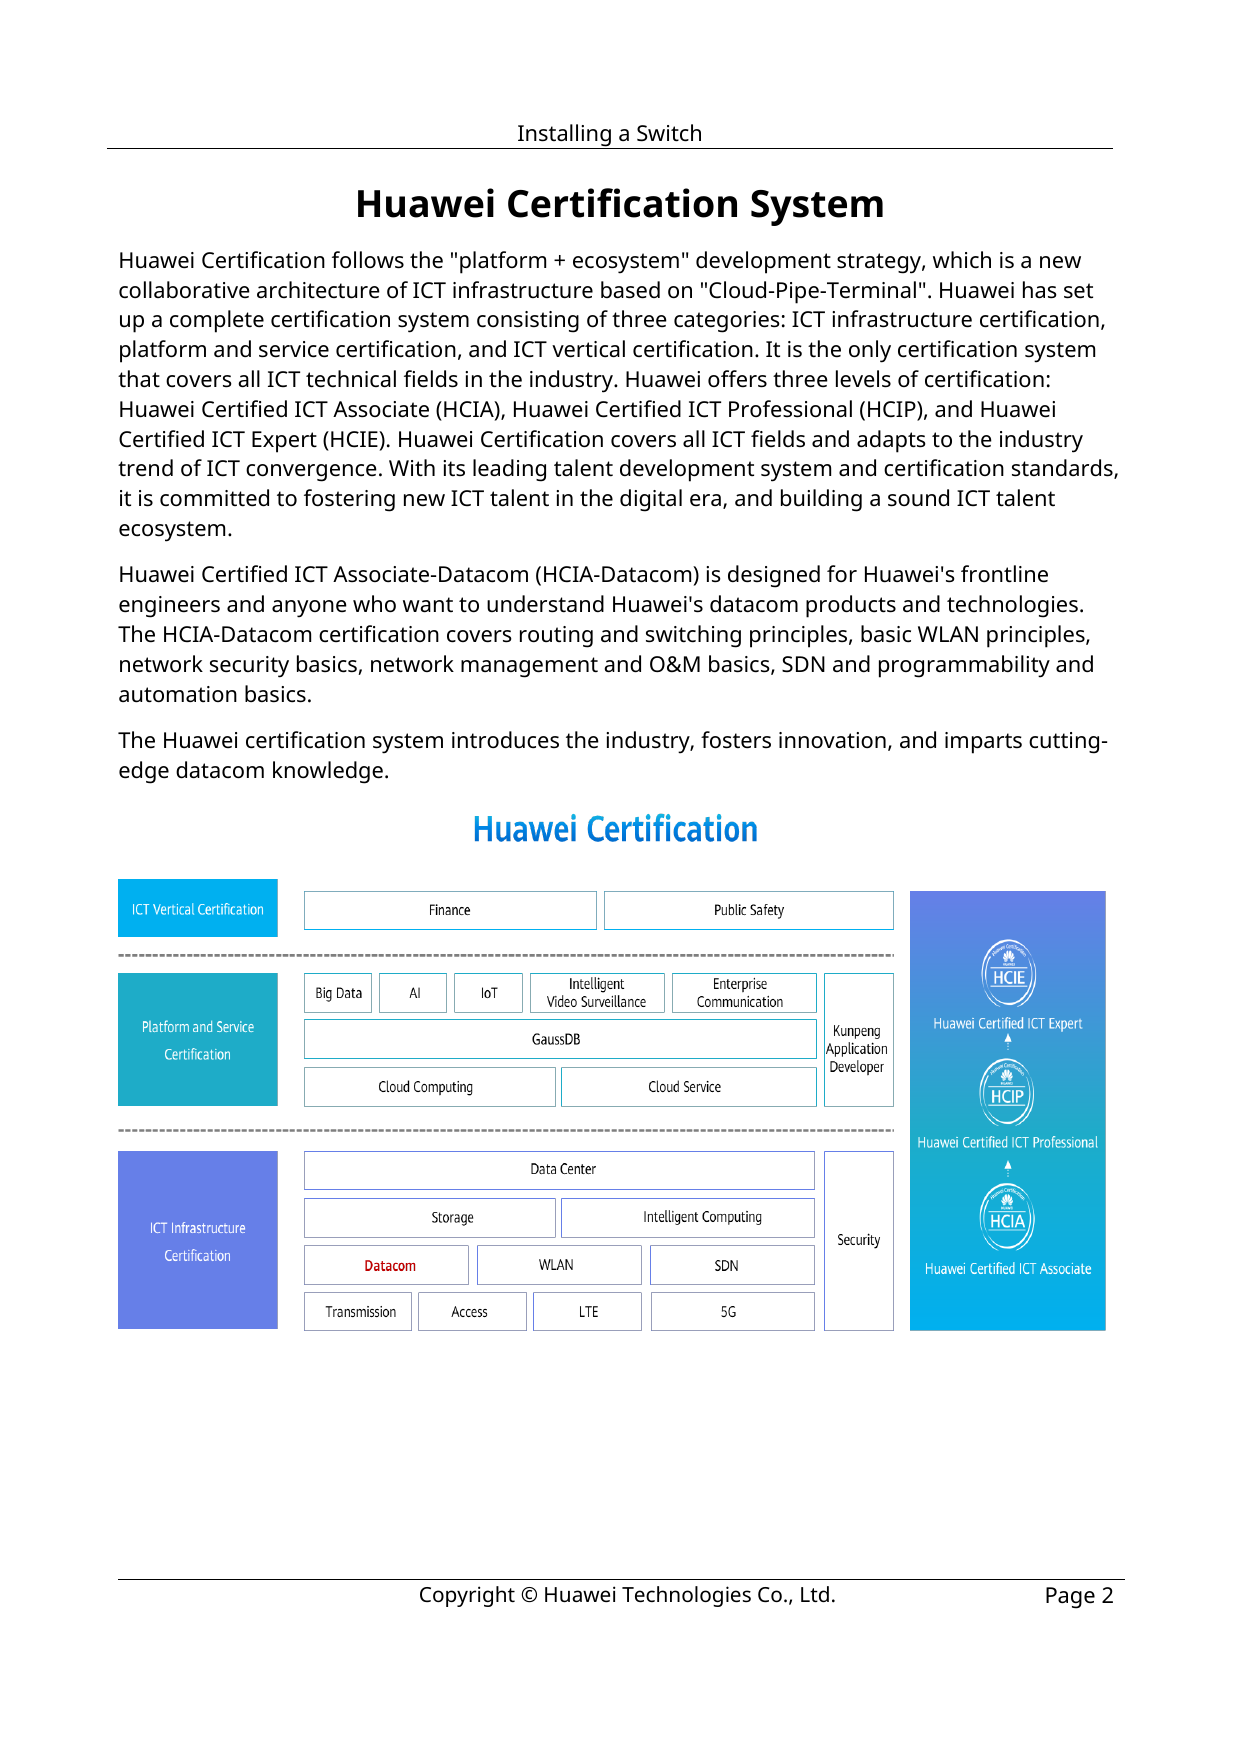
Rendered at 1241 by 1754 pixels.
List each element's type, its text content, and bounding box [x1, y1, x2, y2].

text Huawei Certification follows the "platform + ecosystem" development strategy, which is a new collaborative architecture of ICT infrastructure based on "Cloud-Pipe-Terminal". Huawei has set up a complete certification system consisting of three categories: ICT infrastructure certification, platform and service certification, and ICT vertical certification. It is the only certification system that covers all ICT technical fields in the industry. Huawei offers three levels of certification: Huawei Certified ICT Associate (HCIA), Huawei Certified ICT Professional (HCIP), and Huawei Certified ICT Expert (HCIE). Huawei Certification covers all ICT fields and adapts to the industry trend of ICT convergence. With its leading talent development system and certification standards, it is committed to fostering new ICT talent in the digital era, and building a sound ICT talent ecosystem. [118, 245, 1122, 543]
text The Huawei certification system introduces the industry, fosters innovation, and imparts cutting-edge datacom knowledge. [118, 725, 1122, 785]
picture [118, 801, 1123, 1331]
text Huawei Certified ICT Associate-Datacom (HCIA-Datacom) is designed for Huawei's frontline engineers and anyone who want to understand Huawei's datacom products and technologies. The HCIA-Datacom certification covers routing and switching principles, basic WLAN principles, network security basics, network management and O&M basics, SDN and programmability and automation basics. [118, 559, 1122, 708]
text Huawei Certification System [118, 177, 1122, 228]
